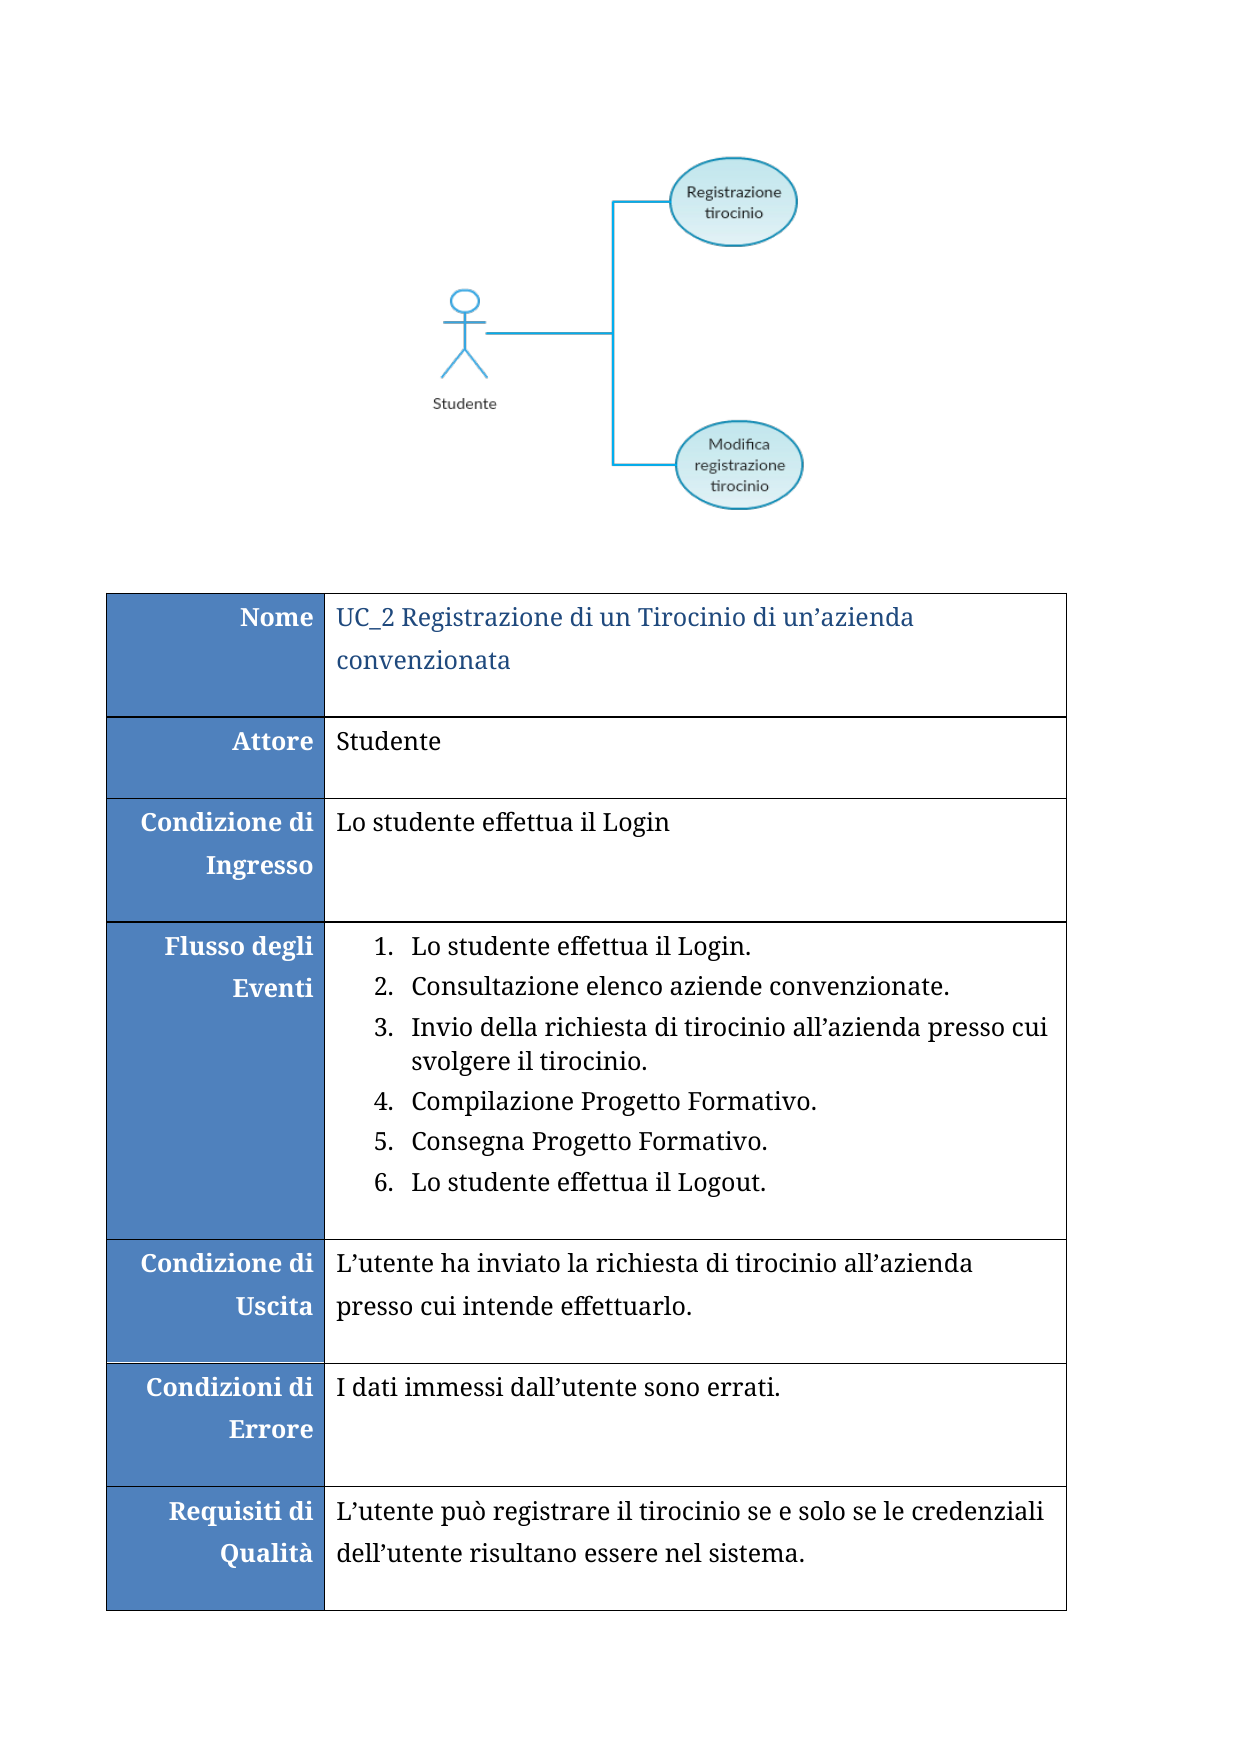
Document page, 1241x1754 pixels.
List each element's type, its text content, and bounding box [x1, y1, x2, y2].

table_cell Flusso degli Eventi [107, 923, 324, 1239]
table_cell Studente [325, 718, 1066, 798]
table_cell L’utente ha inviato la richiesta di tirocinio all’azienda presso cui intende effettuarlo. [325, 1240, 1066, 1362]
table_cell L’utente può registrare il tirocinio se e solo se le credenziali dell’utente risultano essere nel sistema. [325, 1487, 1066, 1610]
table_cell I dati immessi dall’utente sono errati. [325, 1364, 1066, 1486]
table_cell Lo studente effettua il Login. Consultazione elenco aziende convenzionate. Invio della richiesta di tirocinio all’azienda presso cui svolgere il tirocinio. Compilazione Progetto Formativo. Consegna Progetto Formativo. Lo studente effettua il Logout. [325, 923, 1066, 1239]
picture [426, 147, 814, 511]
table_header Nome [107, 594, 324, 716]
table_cell Lo studente effettua il Login [325, 799, 1066, 921]
table_cell Condizione di Ingresso [107, 799, 324, 921]
table_cell Condizione di Uscita [107, 1240, 324, 1362]
table_cell Requisiti di Qualità [107, 1487, 324, 1610]
table_cell Attore [107, 718, 324, 798]
table_header UC_2 Registrazione di un Tirocinio di un’azienda convenzionata [325, 594, 1066, 716]
table_cell Condizioni di Errore [107, 1364, 324, 1486]
